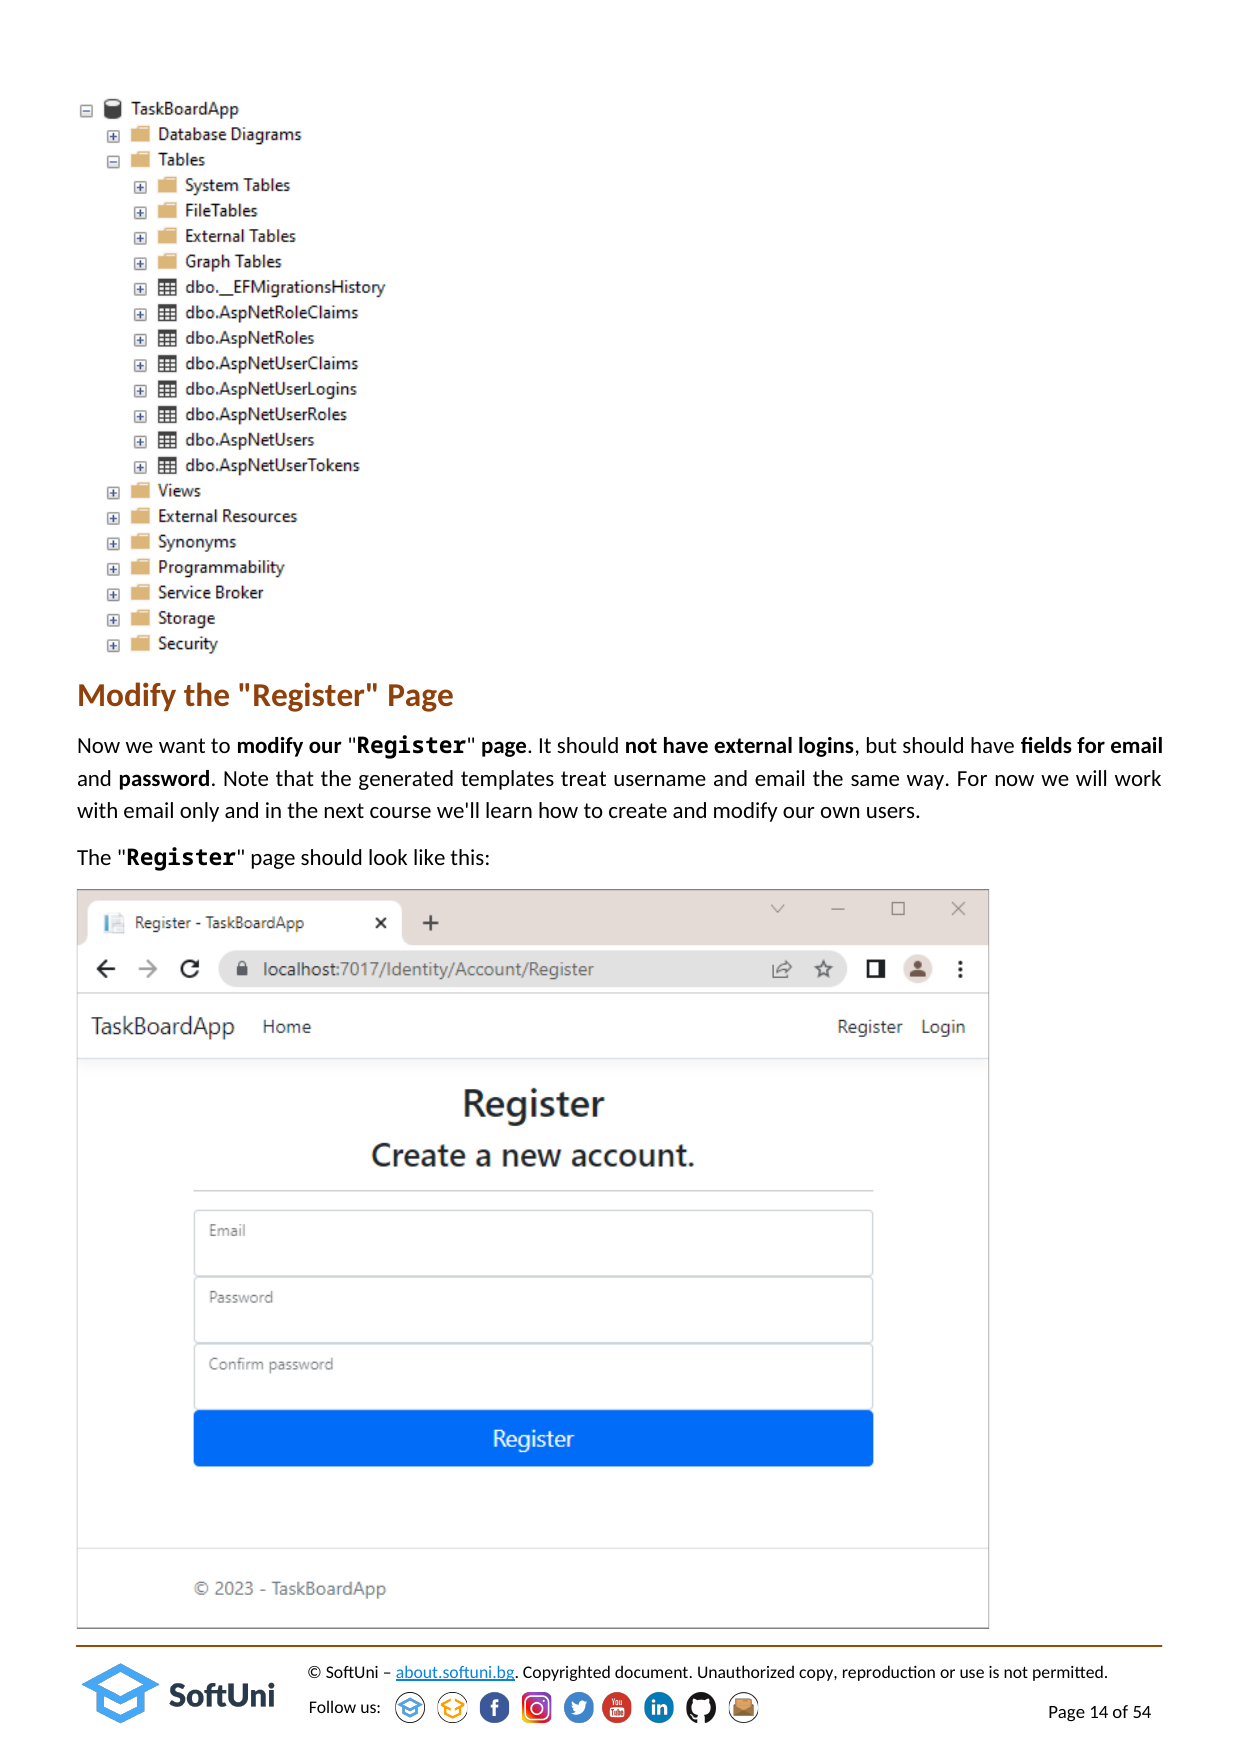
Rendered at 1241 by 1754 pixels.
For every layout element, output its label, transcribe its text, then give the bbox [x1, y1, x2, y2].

picture [76, 95, 390, 658]
text The "Register" page should look like this: [77, 841, 1163, 872]
picture [665, 1714, 674, 1723]
picture [644, 1714, 653, 1723]
picture [437, 1692, 468, 1723]
picture [76, 889, 990, 1629]
picture [658, 1705, 667, 1714]
picture [479, 1692, 510, 1723]
picture [644, 1692, 653, 1701]
picture [728, 1692, 759, 1723]
picture [395, 1692, 425, 1723]
picture [602, 1692, 632, 1723]
picture [686, 1692, 716, 1723]
picture [564, 1692, 594, 1723]
picture [522, 1692, 552, 1723]
picture [665, 1692, 674, 1701]
subtitle Modify the "Register" Page [77, 674, 1163, 714]
text Now we want to modify our "Register" page. It should not have external logins, but should have fields for email and password. Note that the generated templates treat username and email the same way. For now we will work with email only and in the next course we'll learn how to create and modify our own users. [77, 729, 1163, 824]
picture [75, 1658, 281, 1729]
